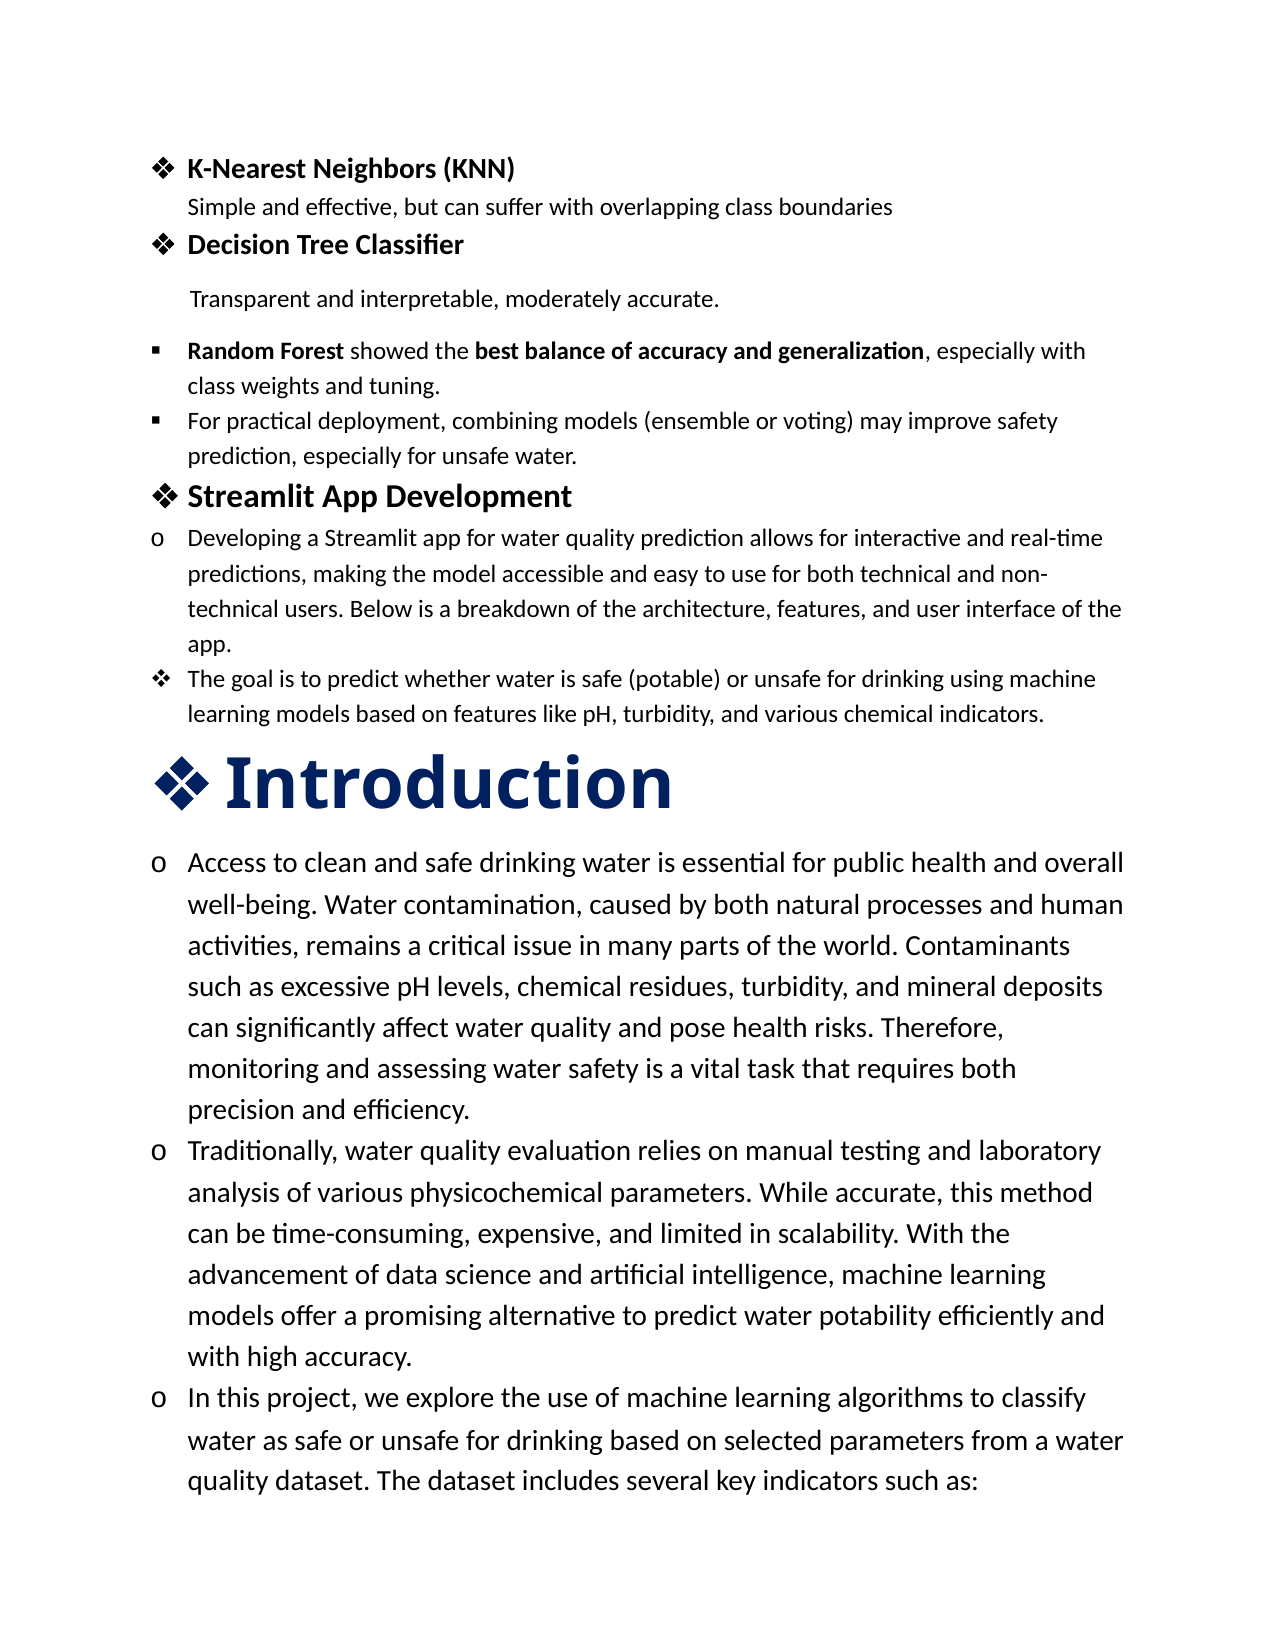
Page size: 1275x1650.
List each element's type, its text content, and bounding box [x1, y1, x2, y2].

list Random Forest showed the best balance of accuracy and generalization, especially with class weights and tuning. [150, 335, 1125, 401]
list K-Nearest Neighbors (KNN) [150, 150, 1125, 186]
list Access to clean and safe drinking water is essential for public health and overall well-being. Water contamination, caused by both natural processes and human activities, remains a critical issue in many parts of the world. Contaminants such as excessive pH levels, chemical residues, turbidity, and mineral deposits can significantly affect water quality and pose health risks. Therefore, monitoring and assessing water safety is a vital task that requires both precision and efficiency. [150, 844, 1125, 1127]
list The goal is to predict whether water is safe (potable) or unsafe for drinking using machine learning models based on features like pH, turbidity, and various chemical indicators. [150, 663, 1125, 729]
list In this project, we explore the use of machine learning algorithms to classify water as safe or unsafe for drinking based on selected parameters from a water quality dataset. The dataset includes several key indicators such as: [150, 1379, 1125, 1498]
list Introduction [150, 733, 1125, 830]
list Traditionally, water quality evaluation relies on manual testing and laboratory analysis of various physicochemical parameters. While accurate, this method can be time-consuming, expensive, and limited in scalability. With the advancement of data science and artificial intelligence, machine learning models offer a promising alternative to predict water potability efficiently and with high accuracy. [150, 1132, 1125, 1374]
list Streamlit App Development [150, 475, 1125, 516]
list Developing a Streamlit app for water quality prediction allows for interactive and real-time predictions, making the model accessible and easy to use for both technical and non-technical users. Below is a breakdown of the architecture, features, and user interface of the app. [150, 522, 1125, 659]
list For practical deployment, combining models (ensemble or voting) may improve safety prediction, especially for unsafe water. [150, 405, 1125, 471]
text Transparent and interpretable, moderately accurate. [150, 283, 1125, 314]
list Decision Tree Classifier [150, 226, 1125, 262]
list Simple and effective, but can suffer with overlapping class boundaries [187, 191, 1125, 221]
